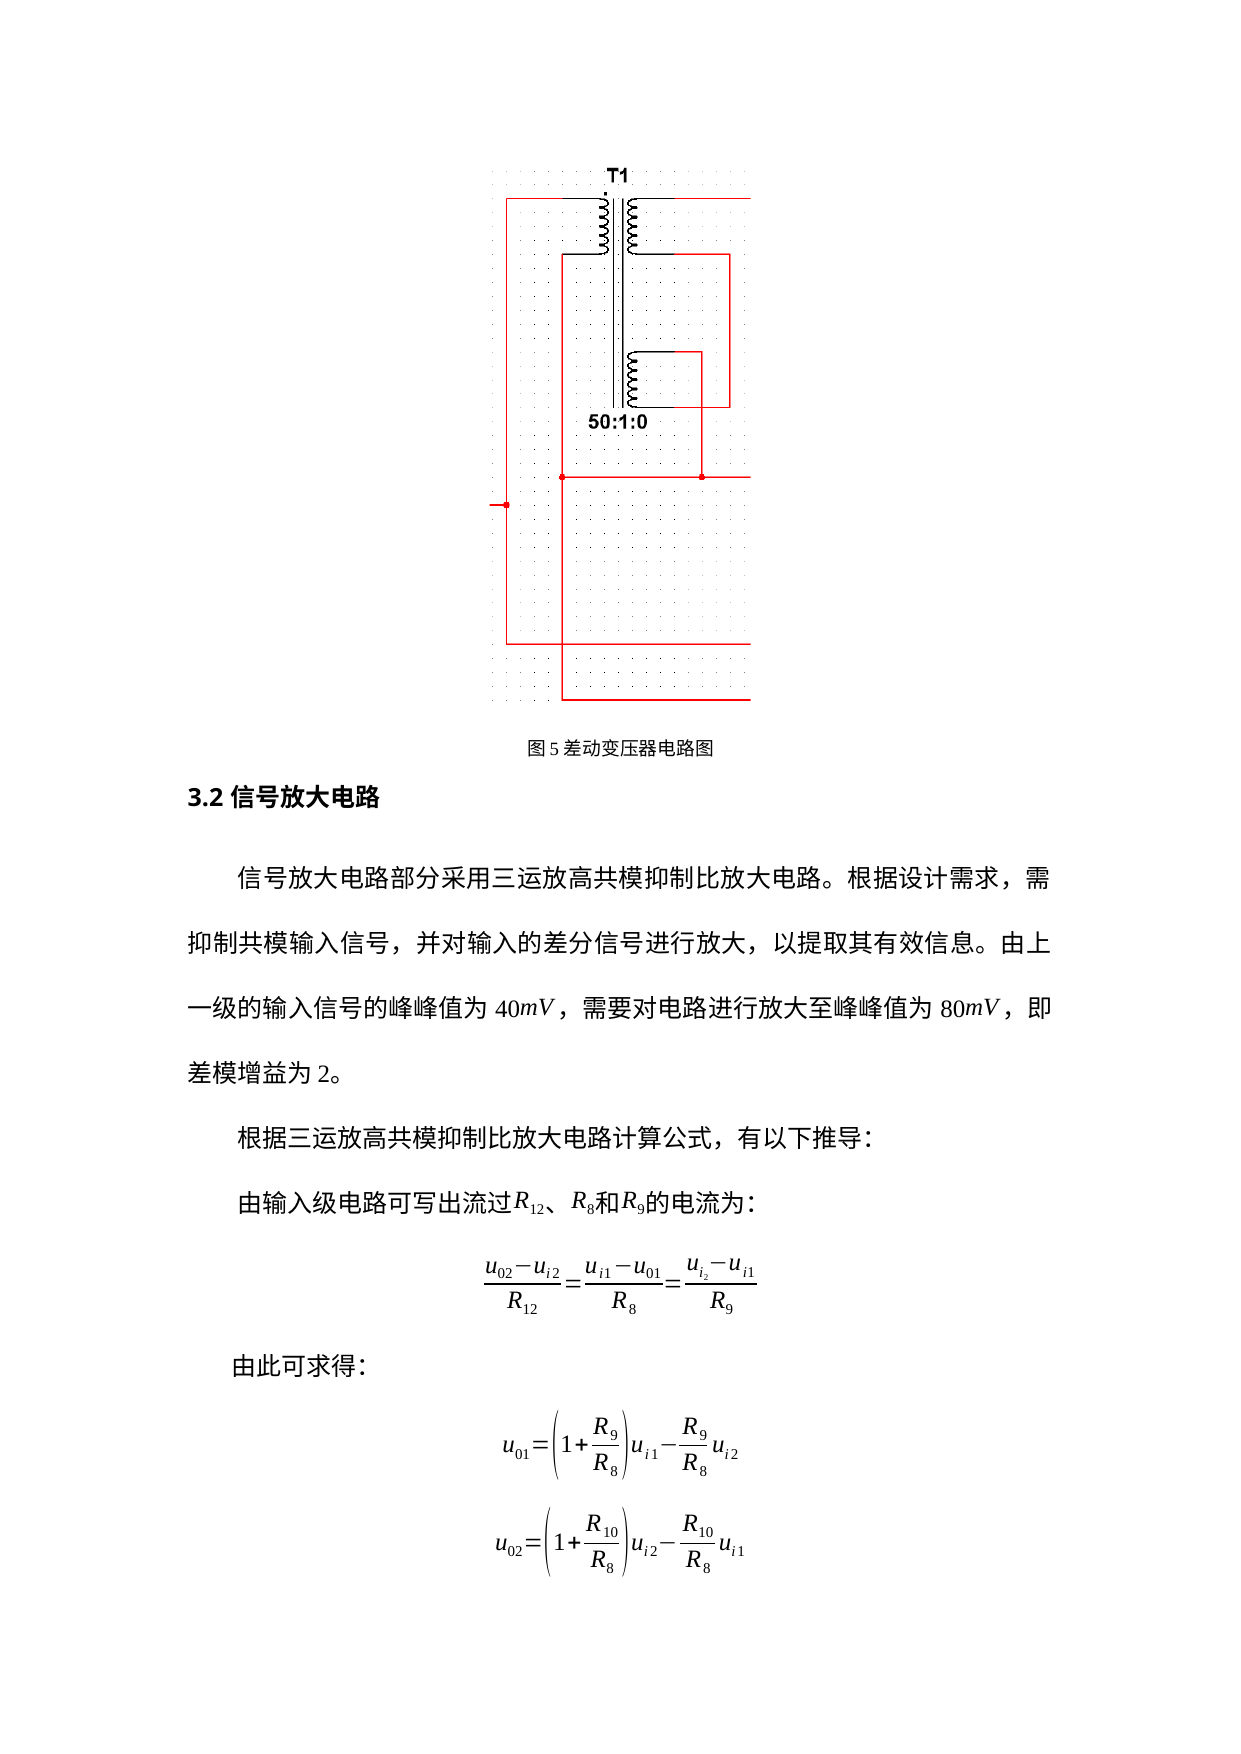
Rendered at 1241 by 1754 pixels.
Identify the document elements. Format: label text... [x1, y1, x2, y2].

text 根据三运放高共模抑制比放大电路计算公式，有以下推导： [187, 1104, 1053, 1169]
picture [489, 162, 751, 709]
text 图5 差动变压器电路图 [187, 731, 1053, 763]
text 3.2 信号放大电路 [187, 763, 1053, 828]
text 由此可求得： [187, 1332, 1053, 1397]
text 信号放大电路部分采用三运放高共模抑制比放大电路。根据设计需求，需抑制共模输入信号，并对输入的差分信号进行放大，以提取其有效信息。由上一级的输入信号的峰峰值为40，需要对电路进行放大至峰峰值为80，即差模增益为2。 [187, 844, 1053, 1104]
text 由输入级电路可写出流过、和的电流为： [187, 1169, 1053, 1234]
